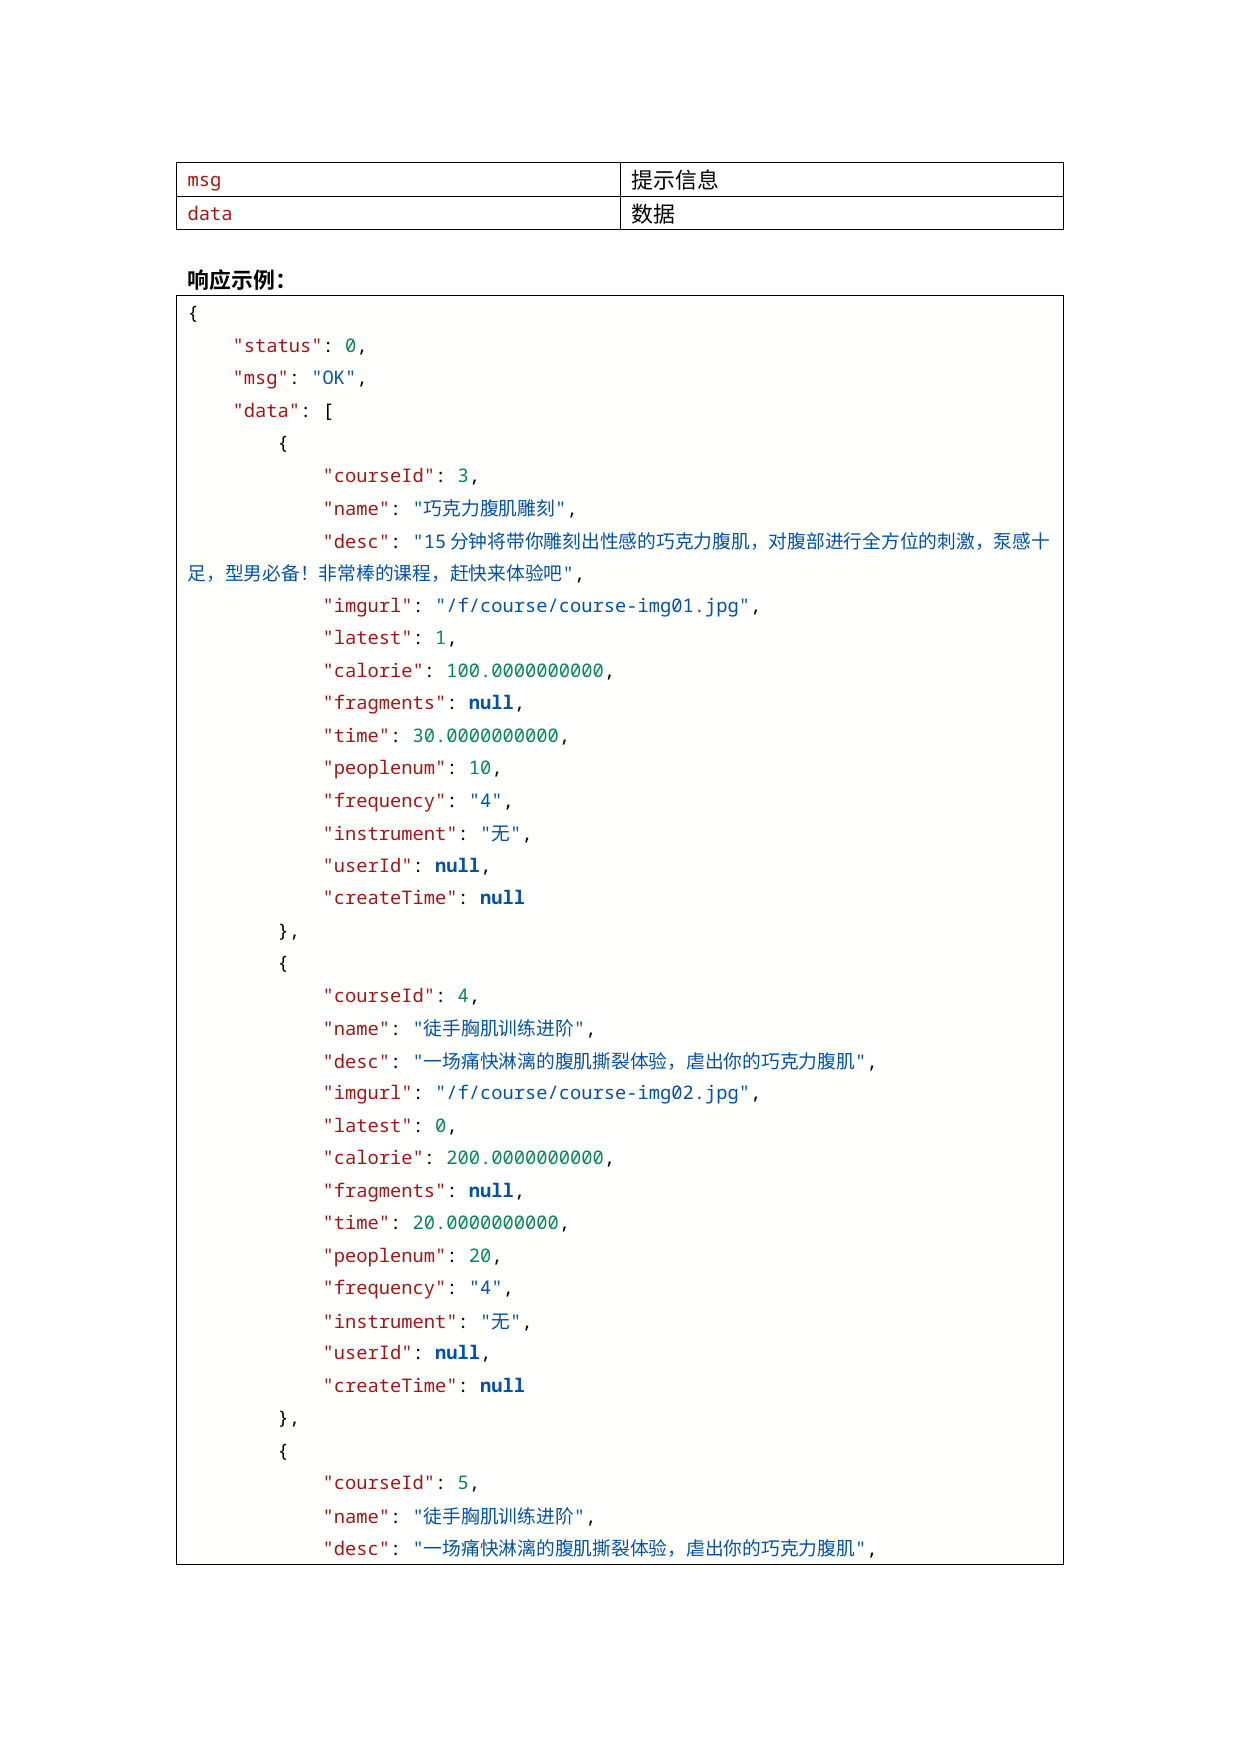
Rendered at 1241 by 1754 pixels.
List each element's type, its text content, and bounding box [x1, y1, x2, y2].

table_cell 数据 [621, 197, 1063, 229]
table_cell msg [177, 163, 620, 196]
table_cell 提示信息 [621, 163, 1063, 196]
table_cell data [177, 197, 620, 229]
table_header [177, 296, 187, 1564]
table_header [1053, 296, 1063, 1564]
text 响应示例： [187, 263, 1053, 295]
